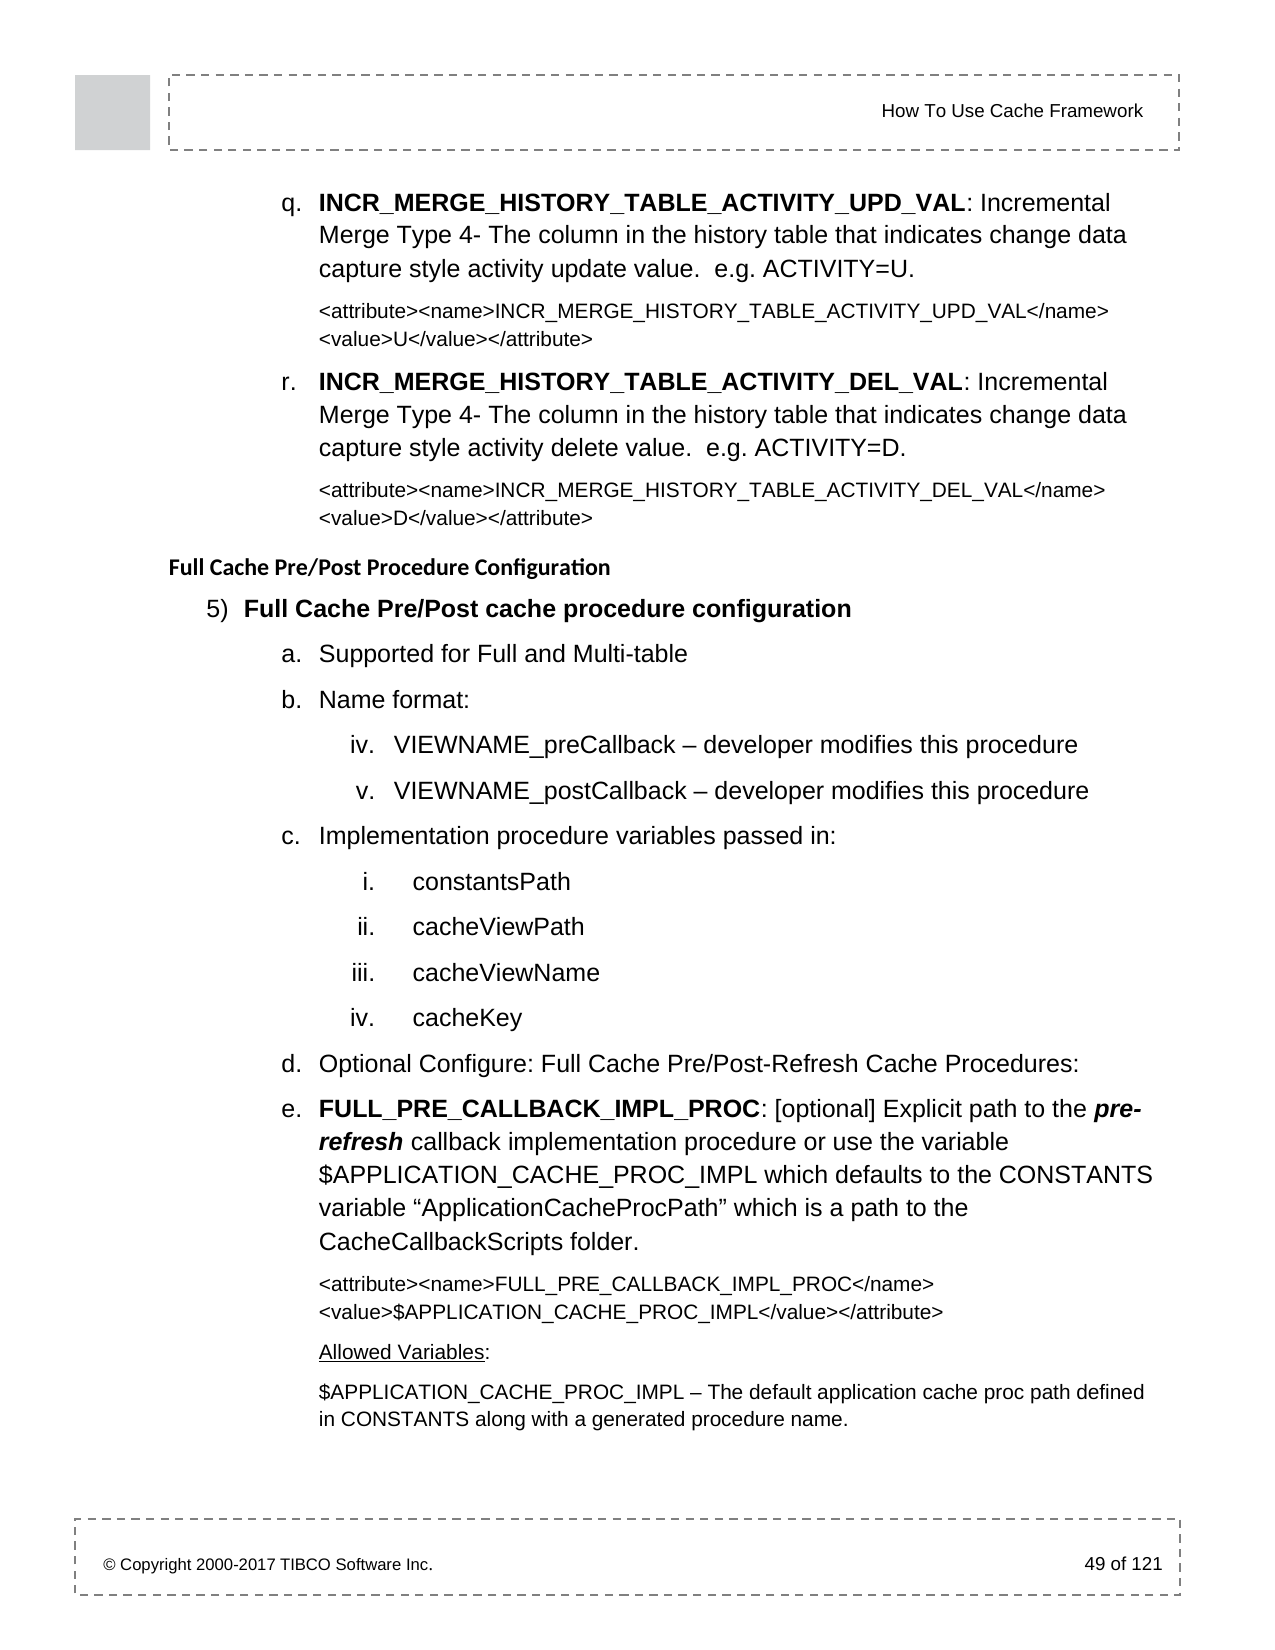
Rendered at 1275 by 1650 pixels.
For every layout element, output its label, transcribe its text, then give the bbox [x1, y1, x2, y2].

list constantsPath [375, 867, 1162, 896]
text <attribute><name>FULL_PRE_CALLBACK_IMPL_PROC</name> <value>$APPLICATION_CACHE_PROC_IMPL</value></attribute> [319, 1272, 1162, 1323]
text <attribute><name>INCR_MERGE_HISTORY_TABLE_ACTIVITY_DEL_VAL</name> <value>D</value></attribute> [319, 478, 1162, 529]
list INCR_MERGE_HISTORY_TABLE_ACTIVITY_DEL_VAL: Incremental Merge Type 4- The column in the history table that indicates change data capture style activity delete value. e.g. ACTIVITY=D. [281, 367, 1162, 461]
list cacheViewPath [375, 912, 1162, 941]
list Name format: [281, 685, 1162, 713]
subtitle Full Cache Pre/Post Procedure Configuration [169, 552, 1162, 581]
list INCR_MERGE_HISTORY_TABLE_ACTIVITY_UPD_VAL: Incremental Merge Type 4- The column in the history table that indicates change data capture style activity update value. e.g. ACTIVITY=U. [281, 187, 1162, 282]
list Full Cache Pre/Post cache procedure configuration [206, 594, 1162, 622]
list VIEWNAME_postCallback – developer modifies this procedure [375, 776, 1162, 804]
list cacheViewName [375, 958, 1162, 987]
text <attribute><name>INCR_MERGE_HISTORY_TABLE_ACTIVITY_UPD_VAL</name> <value>U</value></attribute> [319, 299, 1162, 351]
list Supported for Full and Multi-table [281, 639, 1162, 668]
list VIEWNAME_preCallback – developer modifies this procedure [375, 730, 1162, 759]
list Optional Configure: Full Cache Pre/Post-Refresh Cache Procedures: [281, 1049, 1162, 1078]
list cacheKey [375, 1003, 1162, 1032]
list Implementation procedure variables passed in: [281, 821, 1162, 850]
text Allowed Variables: [319, 1339, 1162, 1363]
list FULL_PRE_CALLBACK_IMPL_PROC: [optional] Explicit path to the pre-refresh callback implementation procedure or use the variable $APPLICATION_CACHE_PROC_IMPL which defaults to the CONSTANTS variable “ApplicationCacheProcPath” which is a path to the CacheCallbackScripts folder. [281, 1094, 1162, 1255]
text $APPLICATION_CACHE_PROC_IMPL – The default application cache proc path defined in CONSTANTS along with a generated procedure name. [319, 1379, 1162, 1431]
